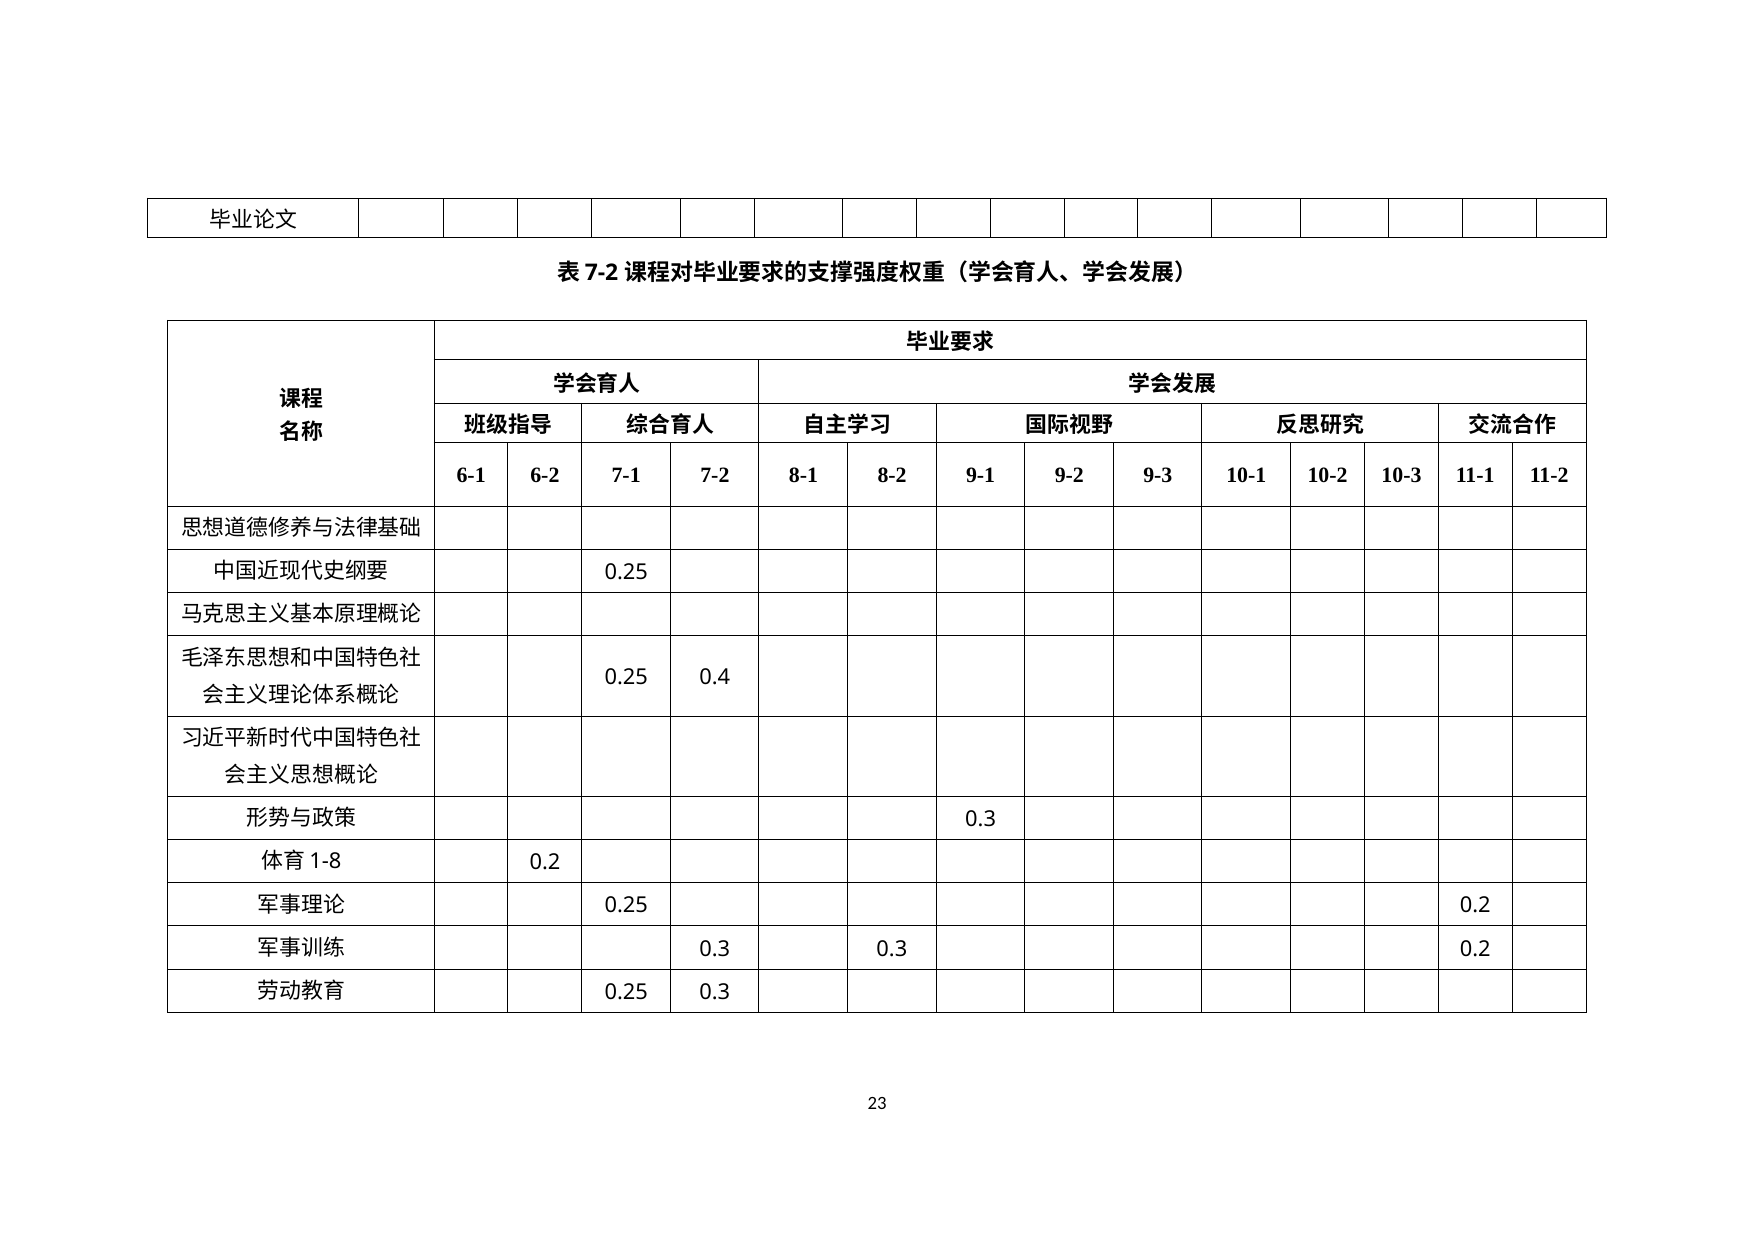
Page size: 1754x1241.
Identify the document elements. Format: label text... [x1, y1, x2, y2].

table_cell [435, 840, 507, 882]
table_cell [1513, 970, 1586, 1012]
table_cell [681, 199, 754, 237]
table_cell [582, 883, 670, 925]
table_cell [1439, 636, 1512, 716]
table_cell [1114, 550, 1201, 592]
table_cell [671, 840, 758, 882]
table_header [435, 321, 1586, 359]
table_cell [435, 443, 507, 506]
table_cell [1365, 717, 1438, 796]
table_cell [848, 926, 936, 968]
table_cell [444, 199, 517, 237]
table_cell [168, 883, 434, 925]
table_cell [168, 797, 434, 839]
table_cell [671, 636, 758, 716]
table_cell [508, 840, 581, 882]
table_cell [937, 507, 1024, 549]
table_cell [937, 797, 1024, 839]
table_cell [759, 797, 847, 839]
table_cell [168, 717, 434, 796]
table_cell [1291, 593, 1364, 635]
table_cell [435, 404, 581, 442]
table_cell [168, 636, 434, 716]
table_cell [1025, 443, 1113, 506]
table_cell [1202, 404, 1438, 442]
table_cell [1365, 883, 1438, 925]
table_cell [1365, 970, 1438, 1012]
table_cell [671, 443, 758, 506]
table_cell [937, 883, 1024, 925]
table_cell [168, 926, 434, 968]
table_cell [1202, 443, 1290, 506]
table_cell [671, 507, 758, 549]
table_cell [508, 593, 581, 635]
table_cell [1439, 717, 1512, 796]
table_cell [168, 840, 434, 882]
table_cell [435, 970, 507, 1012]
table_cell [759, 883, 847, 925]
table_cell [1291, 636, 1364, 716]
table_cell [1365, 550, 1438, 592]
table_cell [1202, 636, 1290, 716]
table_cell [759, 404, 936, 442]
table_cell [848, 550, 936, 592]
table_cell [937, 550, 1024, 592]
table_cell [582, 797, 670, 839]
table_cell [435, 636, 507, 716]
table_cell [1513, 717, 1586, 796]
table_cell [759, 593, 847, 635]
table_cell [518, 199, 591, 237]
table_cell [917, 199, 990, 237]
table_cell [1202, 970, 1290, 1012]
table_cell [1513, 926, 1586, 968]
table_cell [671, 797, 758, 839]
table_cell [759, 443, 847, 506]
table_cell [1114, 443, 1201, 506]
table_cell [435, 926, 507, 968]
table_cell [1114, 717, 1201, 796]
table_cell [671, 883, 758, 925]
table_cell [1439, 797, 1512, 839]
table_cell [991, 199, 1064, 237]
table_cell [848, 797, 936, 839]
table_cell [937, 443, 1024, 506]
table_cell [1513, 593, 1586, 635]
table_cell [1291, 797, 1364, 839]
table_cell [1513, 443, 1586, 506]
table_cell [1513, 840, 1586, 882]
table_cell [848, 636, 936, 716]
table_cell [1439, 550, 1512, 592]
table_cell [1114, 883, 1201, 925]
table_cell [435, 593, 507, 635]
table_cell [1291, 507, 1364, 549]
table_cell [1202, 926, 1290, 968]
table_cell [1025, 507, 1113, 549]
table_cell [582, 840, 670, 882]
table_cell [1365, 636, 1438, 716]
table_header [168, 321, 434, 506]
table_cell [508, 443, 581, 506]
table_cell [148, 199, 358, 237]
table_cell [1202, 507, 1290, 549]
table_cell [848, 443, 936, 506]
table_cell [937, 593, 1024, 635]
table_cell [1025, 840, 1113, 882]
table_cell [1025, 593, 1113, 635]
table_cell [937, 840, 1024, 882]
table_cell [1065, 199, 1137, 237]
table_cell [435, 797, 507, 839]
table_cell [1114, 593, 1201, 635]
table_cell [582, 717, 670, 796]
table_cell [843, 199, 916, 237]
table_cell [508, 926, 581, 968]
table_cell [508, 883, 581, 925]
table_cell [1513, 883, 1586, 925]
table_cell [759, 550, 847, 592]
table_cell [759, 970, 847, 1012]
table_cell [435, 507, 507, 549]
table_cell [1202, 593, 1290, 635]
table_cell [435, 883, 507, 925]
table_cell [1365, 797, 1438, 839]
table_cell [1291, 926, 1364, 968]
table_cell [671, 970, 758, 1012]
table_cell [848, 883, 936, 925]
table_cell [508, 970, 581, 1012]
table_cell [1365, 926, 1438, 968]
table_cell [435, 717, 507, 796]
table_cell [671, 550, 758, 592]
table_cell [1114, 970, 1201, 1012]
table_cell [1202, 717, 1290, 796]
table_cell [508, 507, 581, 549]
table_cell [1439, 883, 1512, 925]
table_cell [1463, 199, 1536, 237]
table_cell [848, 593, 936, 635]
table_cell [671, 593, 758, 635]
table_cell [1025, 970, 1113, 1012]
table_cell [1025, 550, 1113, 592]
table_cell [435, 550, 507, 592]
text 表7-2 课程对毕业要求的支撑强度权重（学会育人、学会发展） [150, 238, 1604, 303]
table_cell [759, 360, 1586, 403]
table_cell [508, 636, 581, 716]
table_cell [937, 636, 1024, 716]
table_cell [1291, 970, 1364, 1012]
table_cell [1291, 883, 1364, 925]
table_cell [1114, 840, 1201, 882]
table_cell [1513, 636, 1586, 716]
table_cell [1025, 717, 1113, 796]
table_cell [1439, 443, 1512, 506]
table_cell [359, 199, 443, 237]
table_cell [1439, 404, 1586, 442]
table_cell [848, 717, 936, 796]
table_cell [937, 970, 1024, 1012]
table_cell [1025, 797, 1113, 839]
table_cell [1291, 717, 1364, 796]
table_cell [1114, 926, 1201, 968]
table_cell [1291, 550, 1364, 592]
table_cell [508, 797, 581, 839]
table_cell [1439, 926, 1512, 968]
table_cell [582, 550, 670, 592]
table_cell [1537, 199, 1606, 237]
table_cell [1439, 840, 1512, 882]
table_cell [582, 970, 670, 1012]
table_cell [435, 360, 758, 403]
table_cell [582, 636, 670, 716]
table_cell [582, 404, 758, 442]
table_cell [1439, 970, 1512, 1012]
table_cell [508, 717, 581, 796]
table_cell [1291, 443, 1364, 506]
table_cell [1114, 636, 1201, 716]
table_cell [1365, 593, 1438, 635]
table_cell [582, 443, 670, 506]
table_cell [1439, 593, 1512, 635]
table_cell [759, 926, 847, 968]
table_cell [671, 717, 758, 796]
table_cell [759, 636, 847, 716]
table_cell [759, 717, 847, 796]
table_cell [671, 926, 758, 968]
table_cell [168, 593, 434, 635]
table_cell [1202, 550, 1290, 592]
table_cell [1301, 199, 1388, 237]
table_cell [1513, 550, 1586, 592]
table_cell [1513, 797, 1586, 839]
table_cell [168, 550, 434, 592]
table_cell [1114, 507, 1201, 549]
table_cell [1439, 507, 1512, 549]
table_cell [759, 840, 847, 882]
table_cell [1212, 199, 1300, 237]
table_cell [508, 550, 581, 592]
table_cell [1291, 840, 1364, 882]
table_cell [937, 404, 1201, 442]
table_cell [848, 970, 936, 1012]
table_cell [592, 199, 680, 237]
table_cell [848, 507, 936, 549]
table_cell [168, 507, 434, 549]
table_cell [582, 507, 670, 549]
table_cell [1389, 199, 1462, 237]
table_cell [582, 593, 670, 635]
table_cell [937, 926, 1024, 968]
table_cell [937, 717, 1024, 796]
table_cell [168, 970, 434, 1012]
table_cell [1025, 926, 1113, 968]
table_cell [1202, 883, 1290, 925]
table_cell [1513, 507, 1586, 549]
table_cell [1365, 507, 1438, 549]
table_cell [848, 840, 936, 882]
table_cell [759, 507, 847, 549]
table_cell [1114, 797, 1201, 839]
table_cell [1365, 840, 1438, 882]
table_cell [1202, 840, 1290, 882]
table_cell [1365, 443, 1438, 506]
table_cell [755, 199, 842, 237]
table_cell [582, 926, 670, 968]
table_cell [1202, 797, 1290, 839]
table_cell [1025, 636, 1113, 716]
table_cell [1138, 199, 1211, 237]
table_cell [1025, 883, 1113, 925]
